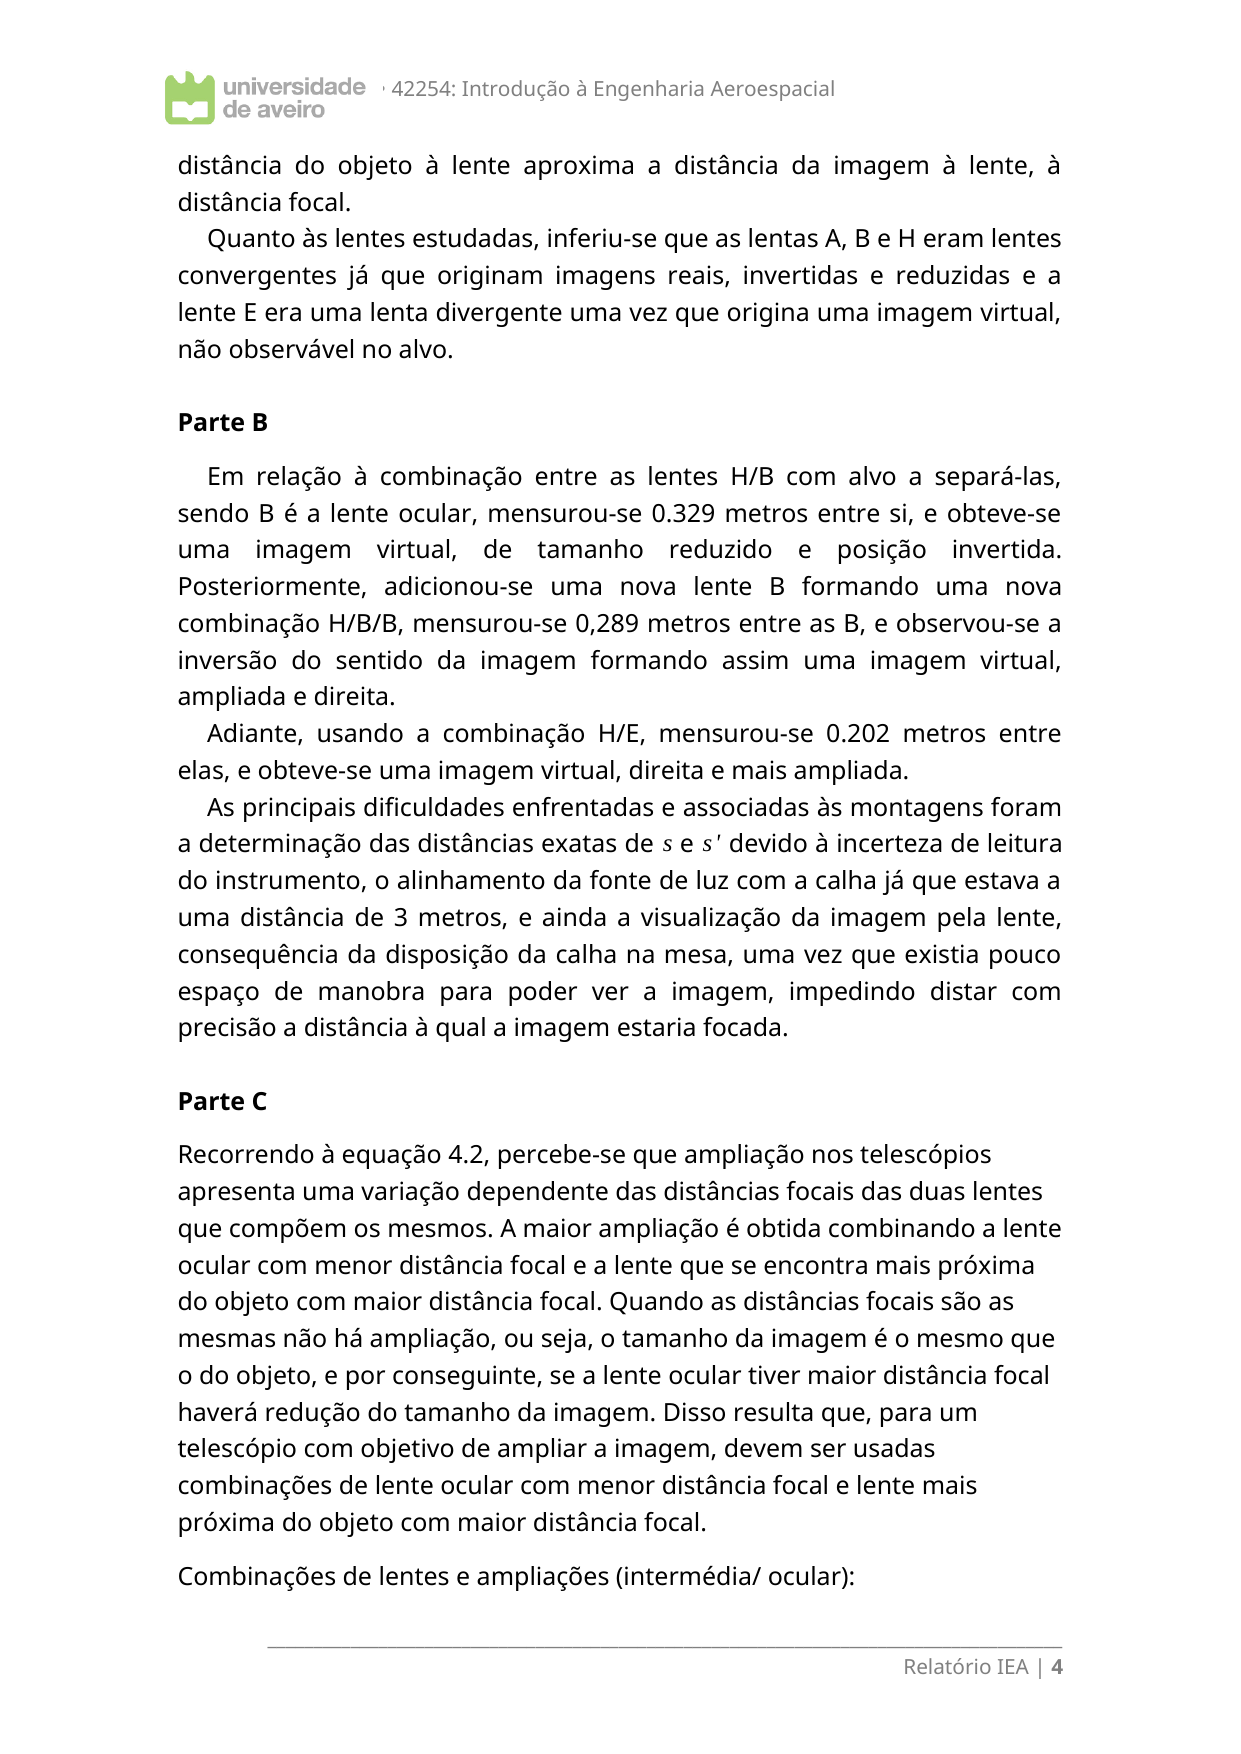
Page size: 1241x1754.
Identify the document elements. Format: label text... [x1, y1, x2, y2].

picture [141, 46, 384, 147]
text Combinações de lentes e ampliações (intermédia/ ocular): [177, 1558, 1063, 1592]
text Recorrendo à equação 4.2, percebe-se que ampliação nos telescópios apresenta uma variação dependente das distâncias focais das duas lentes que compõem os mesmos. A maior ampliação é obtida combinando a lente ocular com menor distância focal e a lente que se encontra mais próxima do objeto com maior distância focal. Quando as distâncias focais são as mesmas não há ampliação, ou seja, o tamanho da imagem é o mesmo que o do objeto, e por conseguinte, se a lente ocular tiver maior distância focal haverá redução do tamanho da imagem. Disso resulta que, para um telescópio com objetivo de ampliar a imagem, devem ser usadas combinações de lente ocular com menor distância focal e lente mais próxima do objeto com maior distância focal. [177, 1137, 1063, 1539]
text Adiante, usando a combinação H/E, mensurou-se 0.202 metros entre elas, e obteve-se uma imagem virtual, direita e mais ampliada. [177, 716, 1063, 787]
text Quanto às lentes estudadas, inferiu-se que as lentas A, B e H eram lentes convergentes já que originam imagens reais, invertidas e reduzidas e a lente E era uma lenta divergente uma vez que origina uma imagem virtual, não observável no alvo. [177, 221, 1063, 366]
text Parte B [177, 405, 1063, 439]
text Em relação à combinação entre as lentes H/B com alvo a separá-las, sendo B é a lente ocular, mensurou-se 0.329 metros entre si, e obteve-se uma imagem virtual, de tamanho reduzido e posição invertida. Posteriormente, adicionou-se uma nova lente B formando uma nova combinação H/B/B, mensurou-se 0,289 metros entre as B, e observou-se a inversão do sentido da imagem formando assim uma imagem virtual, ampliada e direita. [177, 458, 1063, 713]
text Parte C [177, 1083, 1063, 1118]
text As principais dificuldades enfrentadas e associadas às montagens foram a determinação das distâncias exatas de e devido à incerteza de leitura do instrumento, o alinhamento da fonte de luz com a calha já que estava a uma distância de 3 metros, e ainda a visualização da imagem pela lente, consequência da disposição da calha na mesa, uma vez que existia pouco espaço de manobra para poder ver a imagem, impedindo distar com precisão a distância à qual a imagem estaria focada. [177, 789, 1063, 1044]
